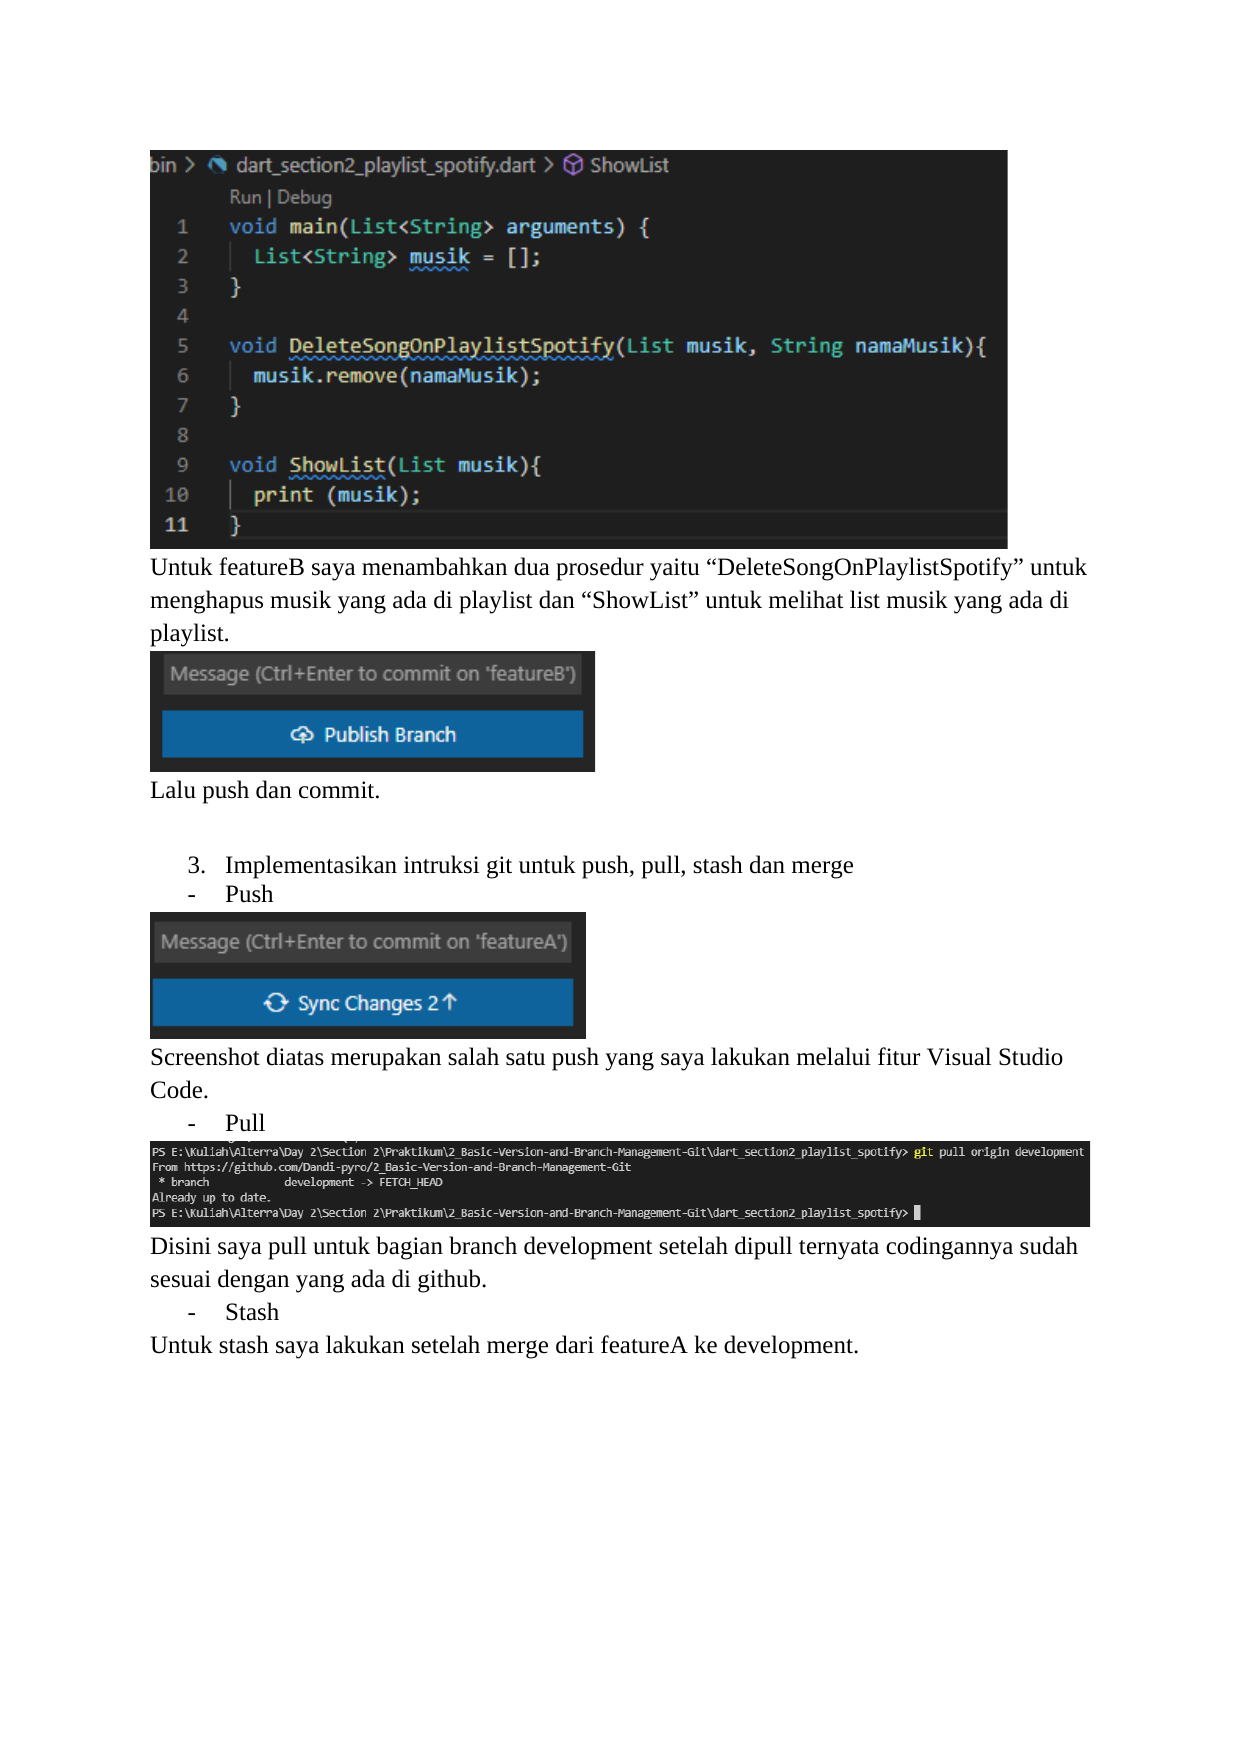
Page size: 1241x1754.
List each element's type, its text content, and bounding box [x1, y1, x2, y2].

list Pull [187, 1108, 1090, 1137]
list Push [187, 879, 1090, 908]
list Stash [187, 1297, 1090, 1326]
subtitle Implementasikan intruksi git untuk push, pull, stash dan merge [187, 850, 1090, 879]
text Disini saya pull untuk bagian branch development setelah dipull ternyata codingannya sudah sesuai dengan yang ada di github. [150, 1231, 1090, 1292]
picture [150, 150, 1008, 549]
picture [150, 651, 596, 772]
picture [150, 912, 586, 1039]
text Untuk stash saya lakukan setelah merge dari featureA ke development. [150, 1330, 1090, 1358]
picture [150, 1141, 1091, 1227]
text Lalu push dan commit. [150, 776, 1090, 804]
text Untuk featureB saya menambahkan dua prosedur yaitu “DeleteSongOnPlaylistSpotify” untuk menghapus musik yang ada di playlist dan “ShowList” untuk melihat list musik yang ada di playlist. [150, 552, 1090, 647]
text Screenshot diatas merupakan salah satu push yang saya lakukan melalui fitur Visual Studio Code. [150, 1042, 1090, 1104]
